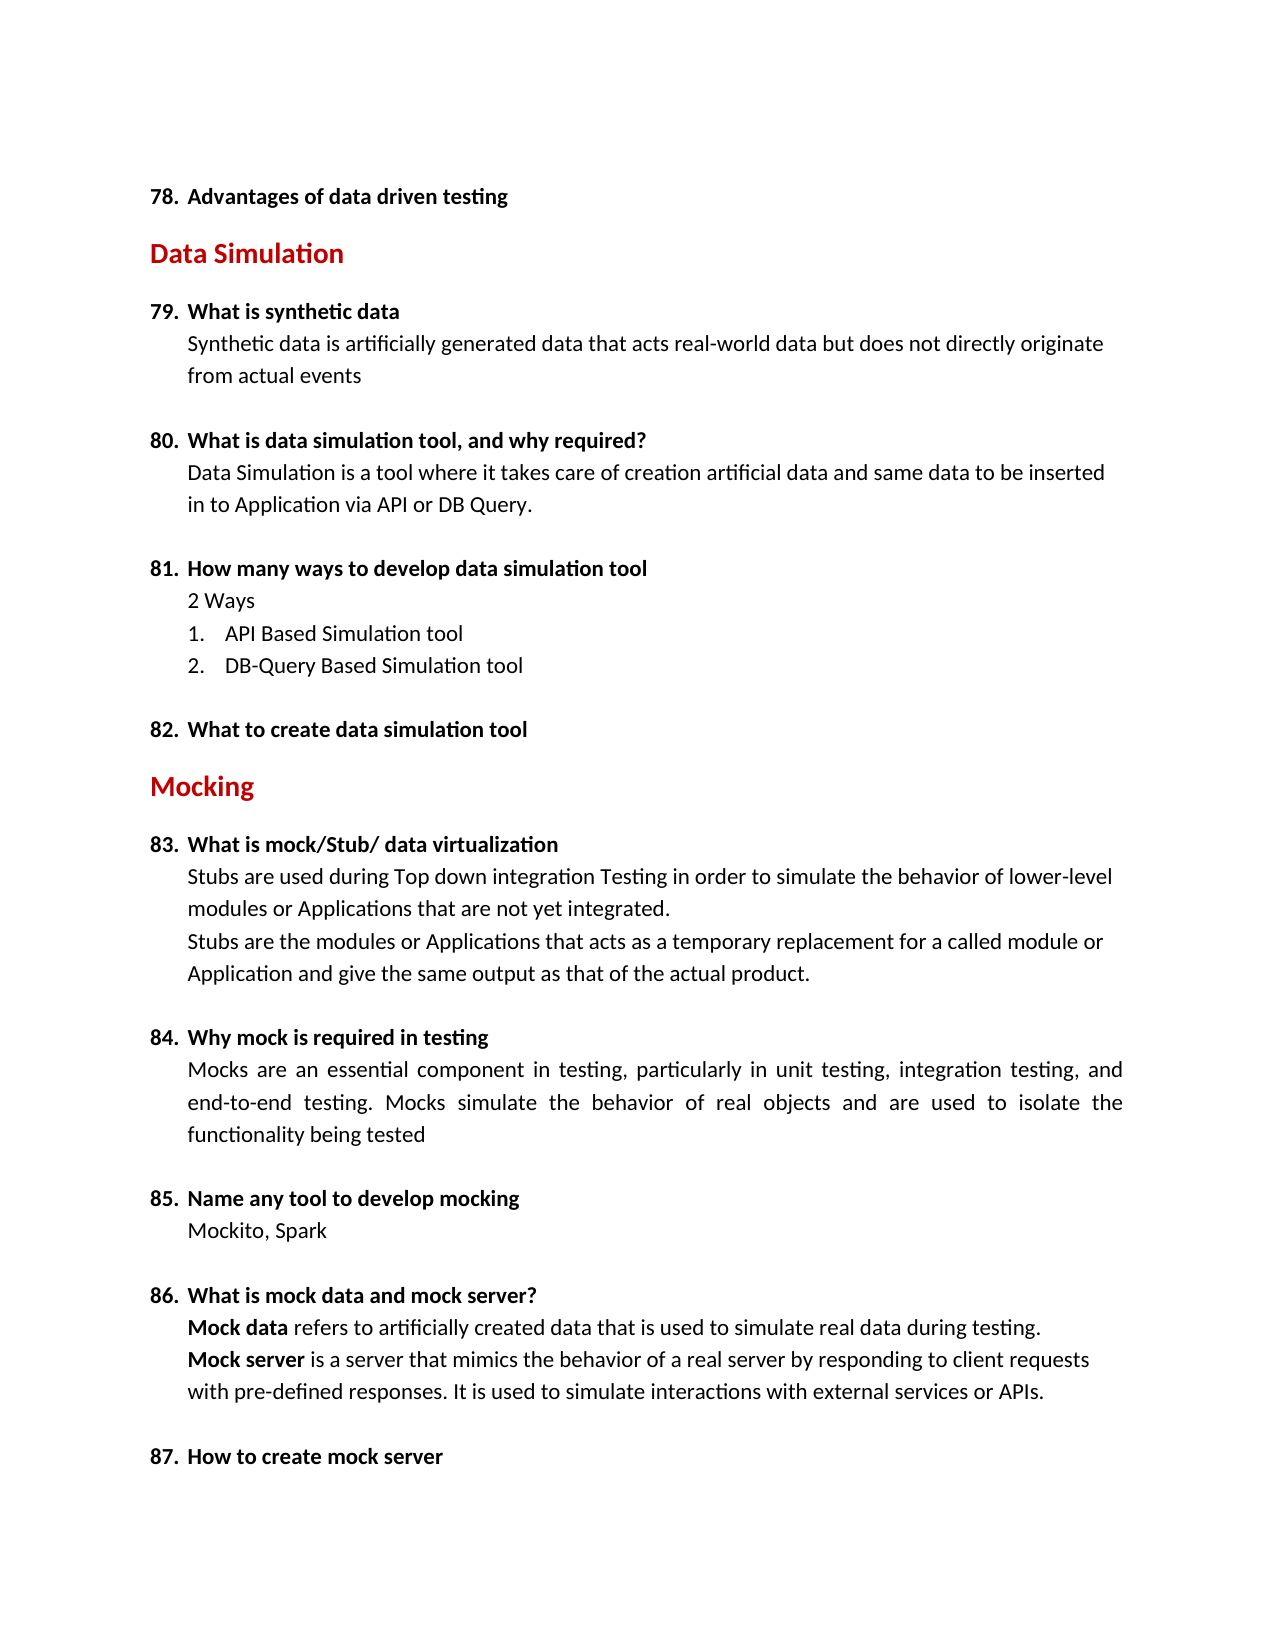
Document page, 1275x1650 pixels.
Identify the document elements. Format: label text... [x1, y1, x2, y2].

list 2 Ways [187, 587, 1125, 615]
list What to create data simulation tool [150, 715, 1125, 743]
list What is data simulation tool, and why required? [150, 426, 1125, 454]
list What is mock/Stub/ data virtualization [150, 830, 1125, 858]
text Mocking [150, 768, 1125, 804]
list How many ways to develop data simulation tool [150, 554, 1125, 582]
list Name any tool to develop mocking [150, 1184, 1125, 1212]
list Data Simulation is a tool where it takes care of creation artificial data and same data to be inserted in to Application via API or DB Query. [187, 458, 1125, 518]
list Mocks are an essential component in testing, particularly in unit testing, integration testing, and end-to-end testing. Mocks simulate the behavior of real objects and are used to isolate the functionality being tested [187, 1056, 1125, 1148]
list Stubs are the modules or Applications that acts as a temporary replacement for a called module or Application and give the same output as that of the actual product. [187, 927, 1125, 987]
list DB-Query Based Simulation tool [187, 651, 1125, 679]
list Stubs are used during Top down integration Testing in order to simulate the behavior of lower-level modules or Applications that are not yet integrated. [187, 862, 1125, 923]
list Synthetic data is artificially generated data that acts real-world data but does not directly originate from actual events [187, 329, 1125, 389]
list Why mock is required in testing [150, 1023, 1125, 1051]
list How to create mock server [150, 1442, 1125, 1470]
list Mock data refers to artificially created data that is used to simulate real data during testing. [187, 1313, 1125, 1341]
list API Based Simulation tool [187, 619, 1125, 647]
list Mock server is a server that mimics the behavior of a real server by responding to client requests with pre-defined responses. It is used to simulate interactions with external services or APIs. [187, 1345, 1125, 1405]
list Advantages of data driven testing [150, 182, 1125, 210]
text Data Simulation [150, 235, 1125, 271]
list What is mock data and mock server? [150, 1281, 1125, 1309]
list Mockito, Spark [187, 1216, 1125, 1244]
list What is synthetic data [150, 297, 1125, 325]
